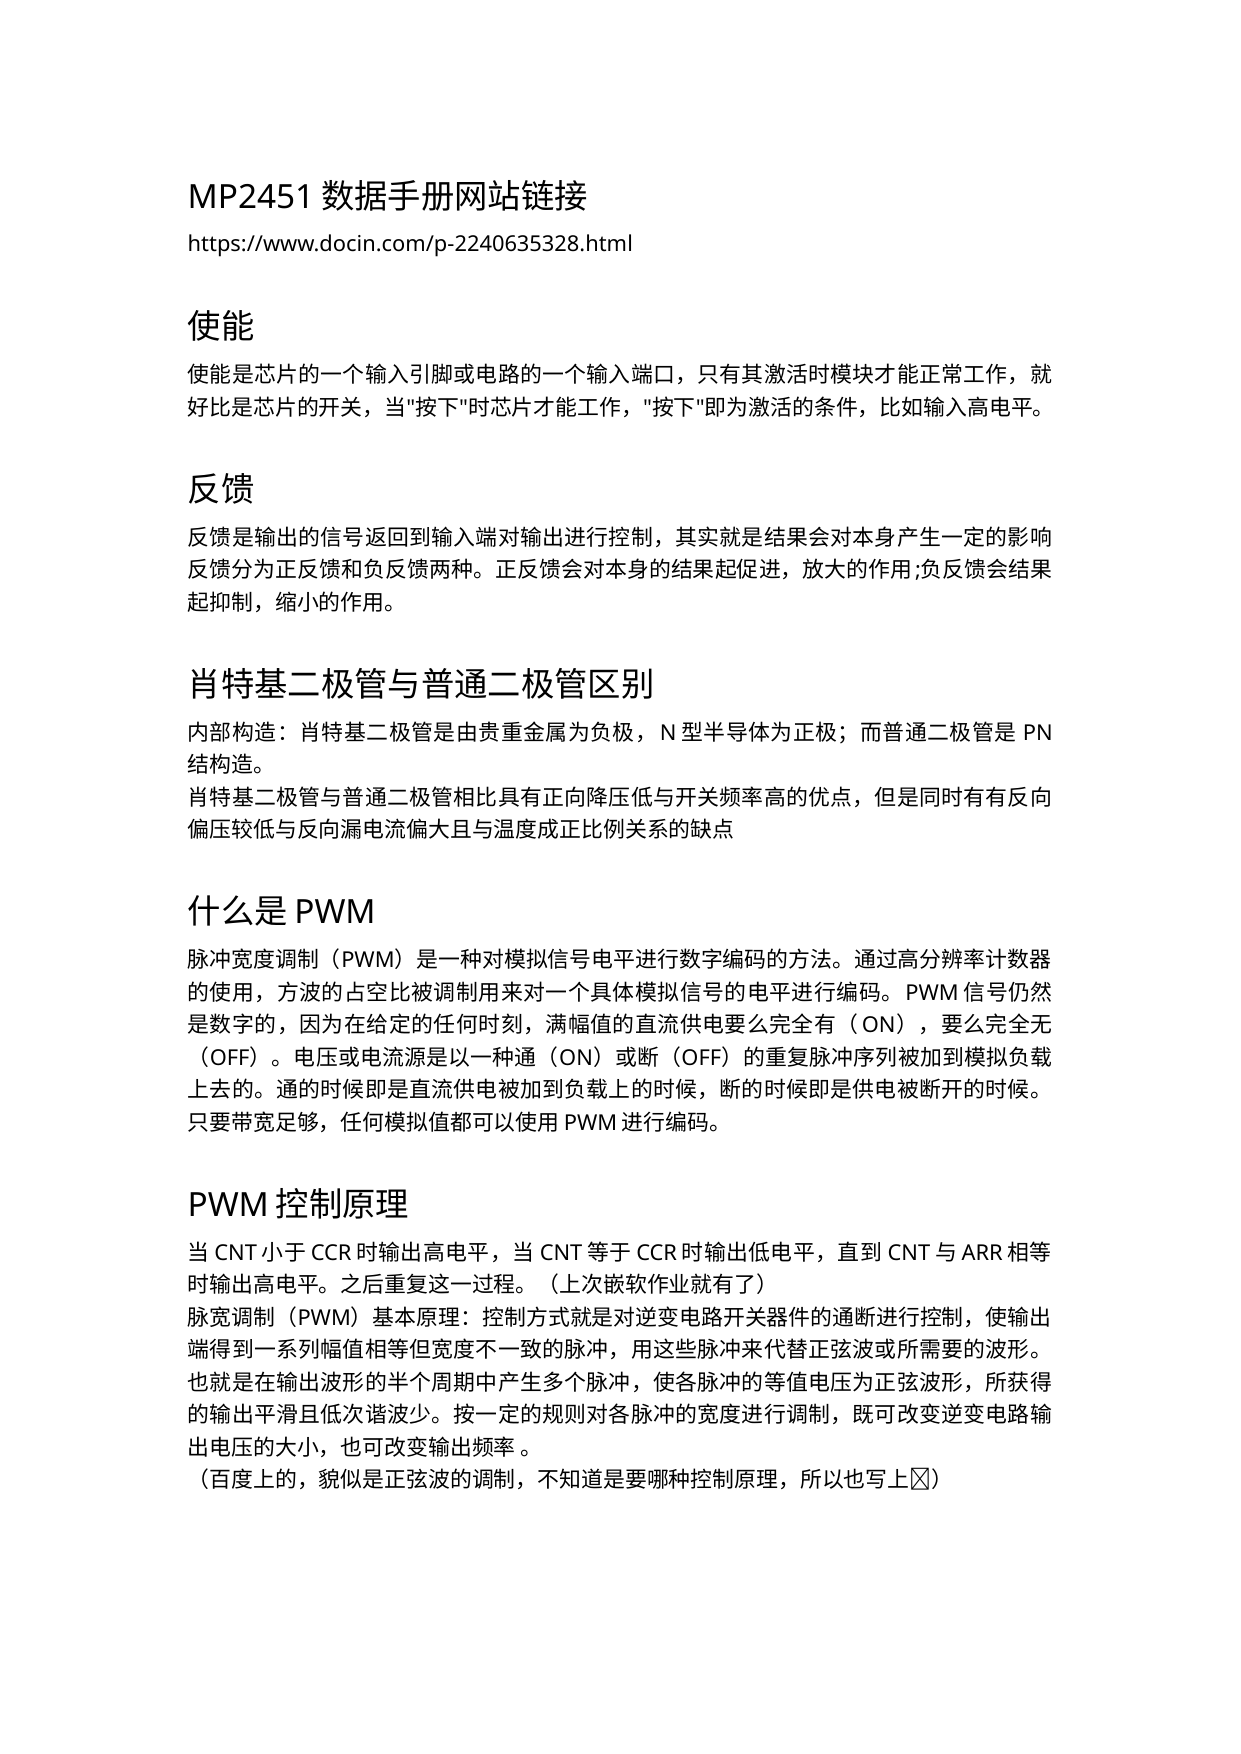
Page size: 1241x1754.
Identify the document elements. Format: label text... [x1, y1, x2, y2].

text 脉宽调制（PWM）基本原理：控制方式就是对逆变电路开关器件的通断进行控制，使输出端得到一系列幅值相等但宽度不一致的脉冲，用这些脉冲来代替正弦波或所需要的波形。也就是在输出波形的半个周期中产生多个脉冲，使各脉冲的等值电压为正弦波形，所获得的输出平滑且低次谐波少。按一定的规则对各脉冲的宽度进行调制，既可改变逆变电路输出电压的大小，也可改变输出频率 。 [187, 1299, 1053, 1462]
text 反馈 [187, 454, 1053, 519]
text 什么是PWM [187, 877, 1053, 942]
text https://www.docin.com/p-2240635328.html [187, 227, 1053, 259]
text 使能 [187, 292, 1053, 357]
text 反馈是输出的信号返回到输入端对输出进行控制，其实就是结果会对本身产生一定的影响。反馈分为正反馈和负反馈两种。正反馈会对本身的结果起促进，放大的作用;负反馈会结果起抑制，缩小的作用。 [187, 519, 1053, 617]
text PWM控制原理 [187, 1169, 1053, 1234]
text 使能是芯片的一个输入引脚或电路的一个输入端口，只有其激活时模块才能正常工作，就好比是芯片的开关，当"按下"时芯片才能工作，"按下"即为激活的条件，比如输入高电平。 [187, 357, 1053, 422]
text MP2451数据手册网站链接 [187, 162, 1053, 227]
text 当CNT小于CCR时输出高电平，当CNT等于CCR时输出低电平，直到CNT与ARR相等时输出高电平。之后重复这一过程。（上次嵌软作业就有了） [187, 1234, 1053, 1299]
text （百度上的，貌似是正弦波的调制，不知道是要哪种控制原理，所以也写上👀） [187, 1462, 1053, 1494]
text 脉冲宽度调制（PWM）是一种对模拟信号电平进行数字编码的方法。通过高分辨率计数器的使用，方波的占空比被调制用来对一个具体模拟信号的电平进行编码。PWM信号仍然是数字的，因为在给定的任何时刻，满幅值的直流供电要么完全有（ON），要么完全无（OFF）。电压或电流源是以一种通（ON）或断（OFF）的重复脉冲序列被加到模拟负载上去的。通的时候即是直流供电被加到负载上的时候，断的时候即是供电被断开的时候。只要带宽足够，任何模拟值都可以使用PWM进行编码。 [187, 942, 1053, 1137]
text 内部构造：肖特基二极管是由贵重金属为负极，N型半导体为正极；而普通二极管是PN结构造。 [187, 714, 1053, 779]
text 肖特基二极管与普通二极管相比具有正向降压低与开关频率高的优点，但是同时有有反向偏压较低与反向漏电流偏大且与温度成正比例关系的缺点 [187, 779, 1053, 844]
text 肖特基二极管与普通二极管区别 [187, 649, 1053, 714]
